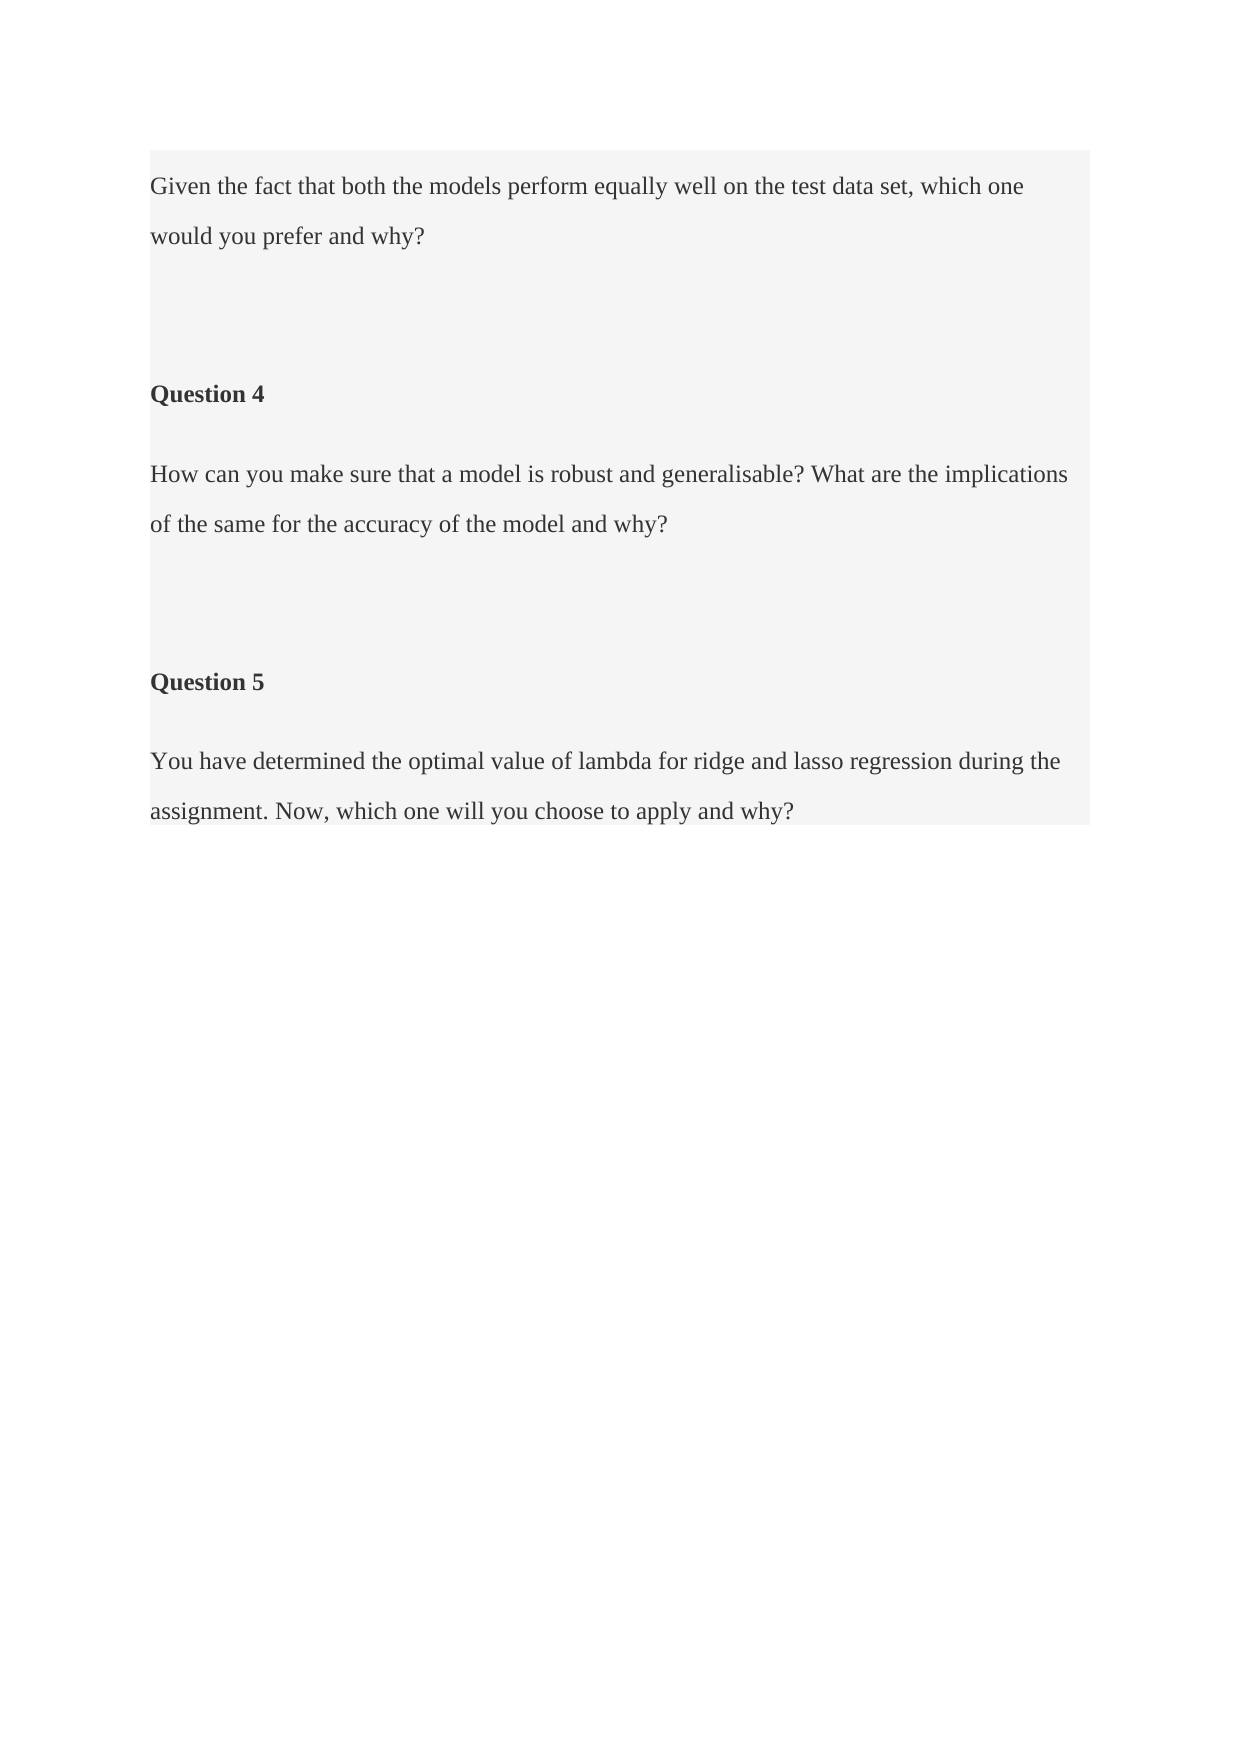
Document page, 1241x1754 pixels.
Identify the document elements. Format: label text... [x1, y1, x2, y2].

text Given the fact that both the models perform equally well on the test data set, which one would you prefer and why? [150, 150, 1090, 250]
text Question 5 [150, 646, 1090, 696]
text You have determined the optimal value of lambda for ridge and lasso regression during the assignment. Now, which one will you choose to apply and why? [150, 725, 1090, 825]
text How can you make sure that a model is robust and generalisable? What are the implications of the same for the accuracy of the model and why? [150, 437, 1090, 537]
text Question 4 [150, 358, 1090, 408]
